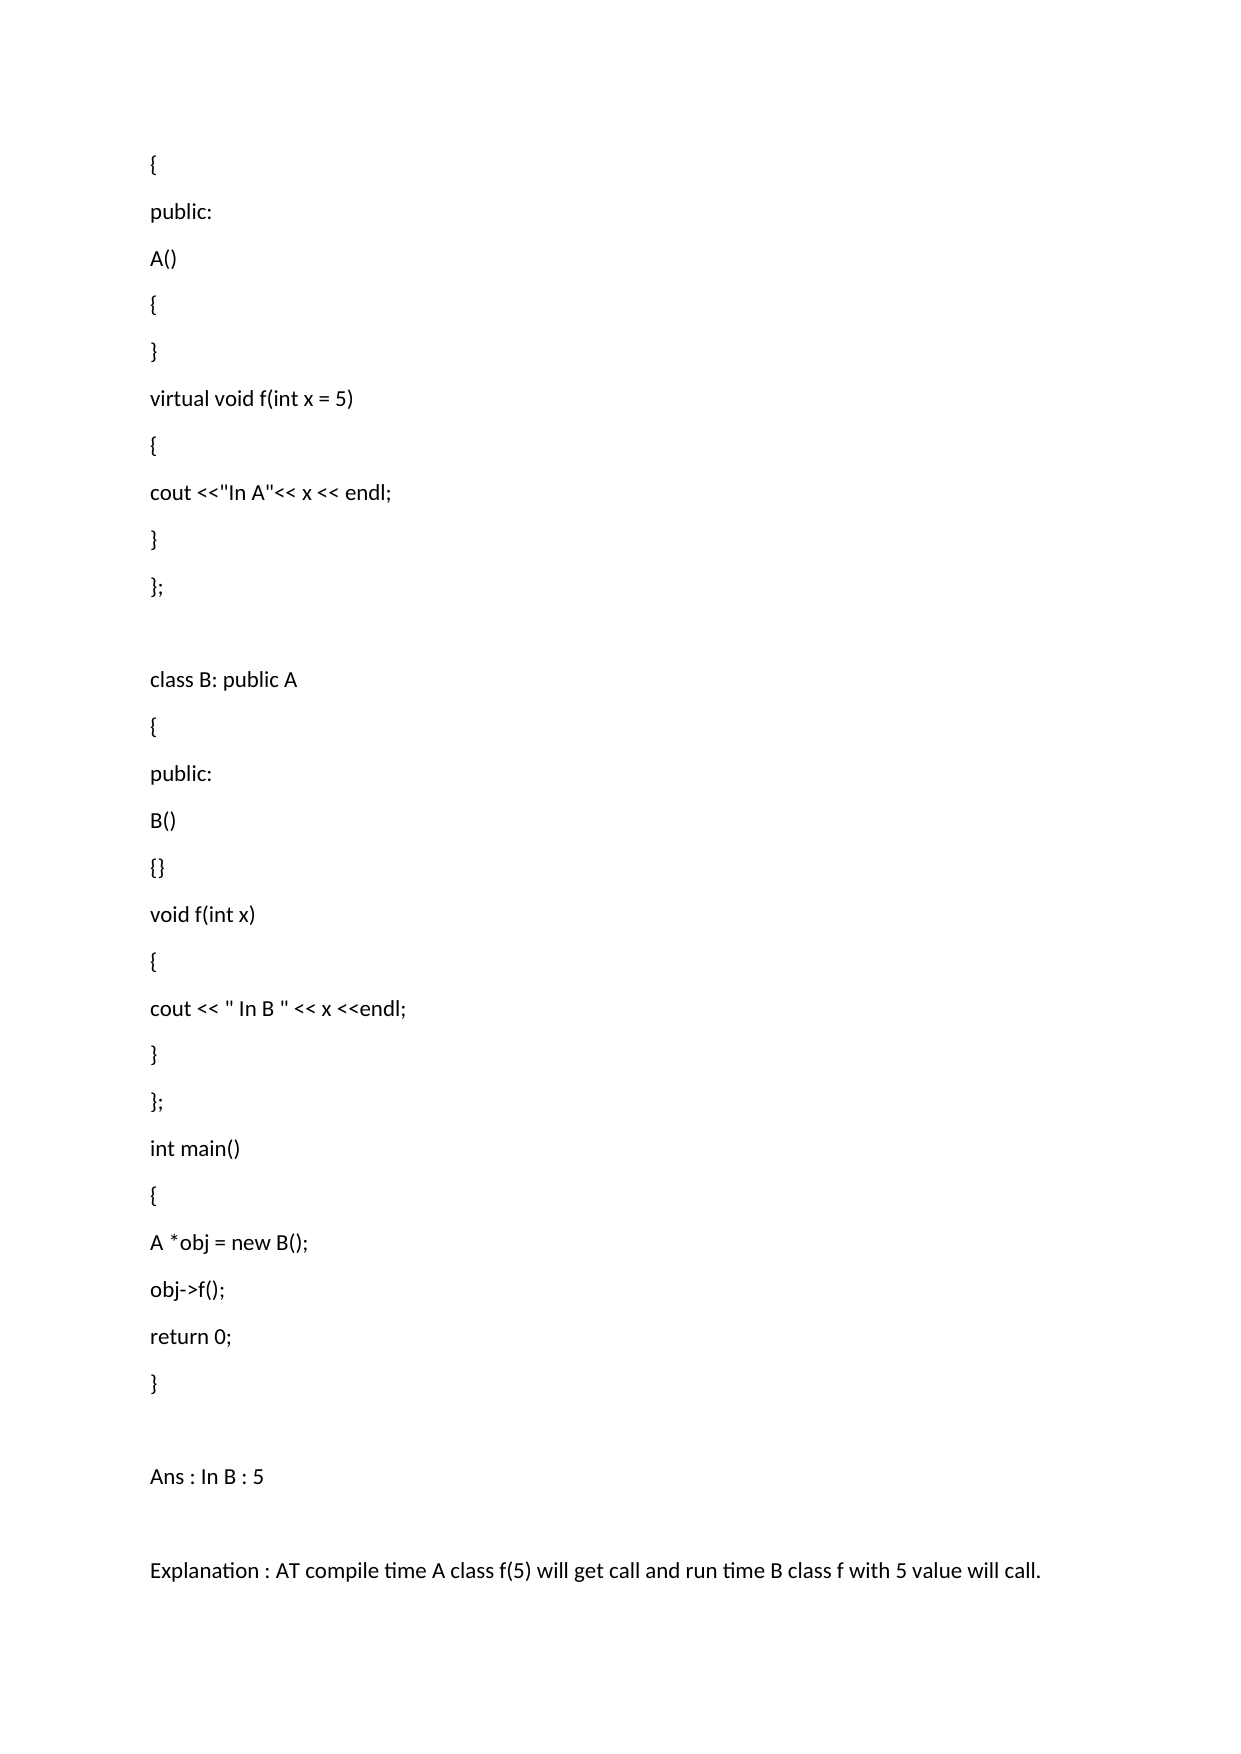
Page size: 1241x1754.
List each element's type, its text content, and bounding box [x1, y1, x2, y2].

text }​​​ [150, 525, 1090, 553]
text {​​​ [150, 947, 1090, 975]
text public: [150, 197, 1090, 225]
text }​​​ [150, 1369, 1090, 1397]
text {​​​ [150, 712, 1090, 741]
text return 0; [150, 1322, 1090, 1350]
text int main() [150, 1134, 1090, 1162]
text }​​​; [150, 572, 1090, 600]
text void f(int x) [150, 900, 1090, 928]
text {​​​ [150, 1181, 1090, 1209]
text }​​​ [150, 1041, 1090, 1069]
text B() [150, 806, 1090, 834]
text {​​​ [150, 291, 1090, 319]
text A() [150, 244, 1090, 272]
text {​​​ [150, 431, 1090, 459]
text }​​​; [150, 1087, 1090, 1116]
text obj->f(); [150, 1275, 1090, 1303]
text cout <<"In A"<< x << endl; [150, 478, 1090, 506]
text Ans : In B : 5 [150, 1462, 1090, 1491]
text Explanation : AT compile time A class f(5) will get call and run time B class f with 5 value will call. [150, 1556, 1090, 1584]
text A *obj = new B(); [150, 1228, 1090, 1256]
text public: [150, 759, 1090, 787]
text }​​​ [150, 337, 1090, 366]
text {​​​}​​​ [150, 853, 1090, 881]
text {​​​ [150, 150, 1090, 178]
text class B: public A [150, 666, 1090, 694]
text virtual void f(int x = 5) [150, 384, 1090, 412]
text cout << " In B " << x <<endl; [150, 994, 1090, 1022]
